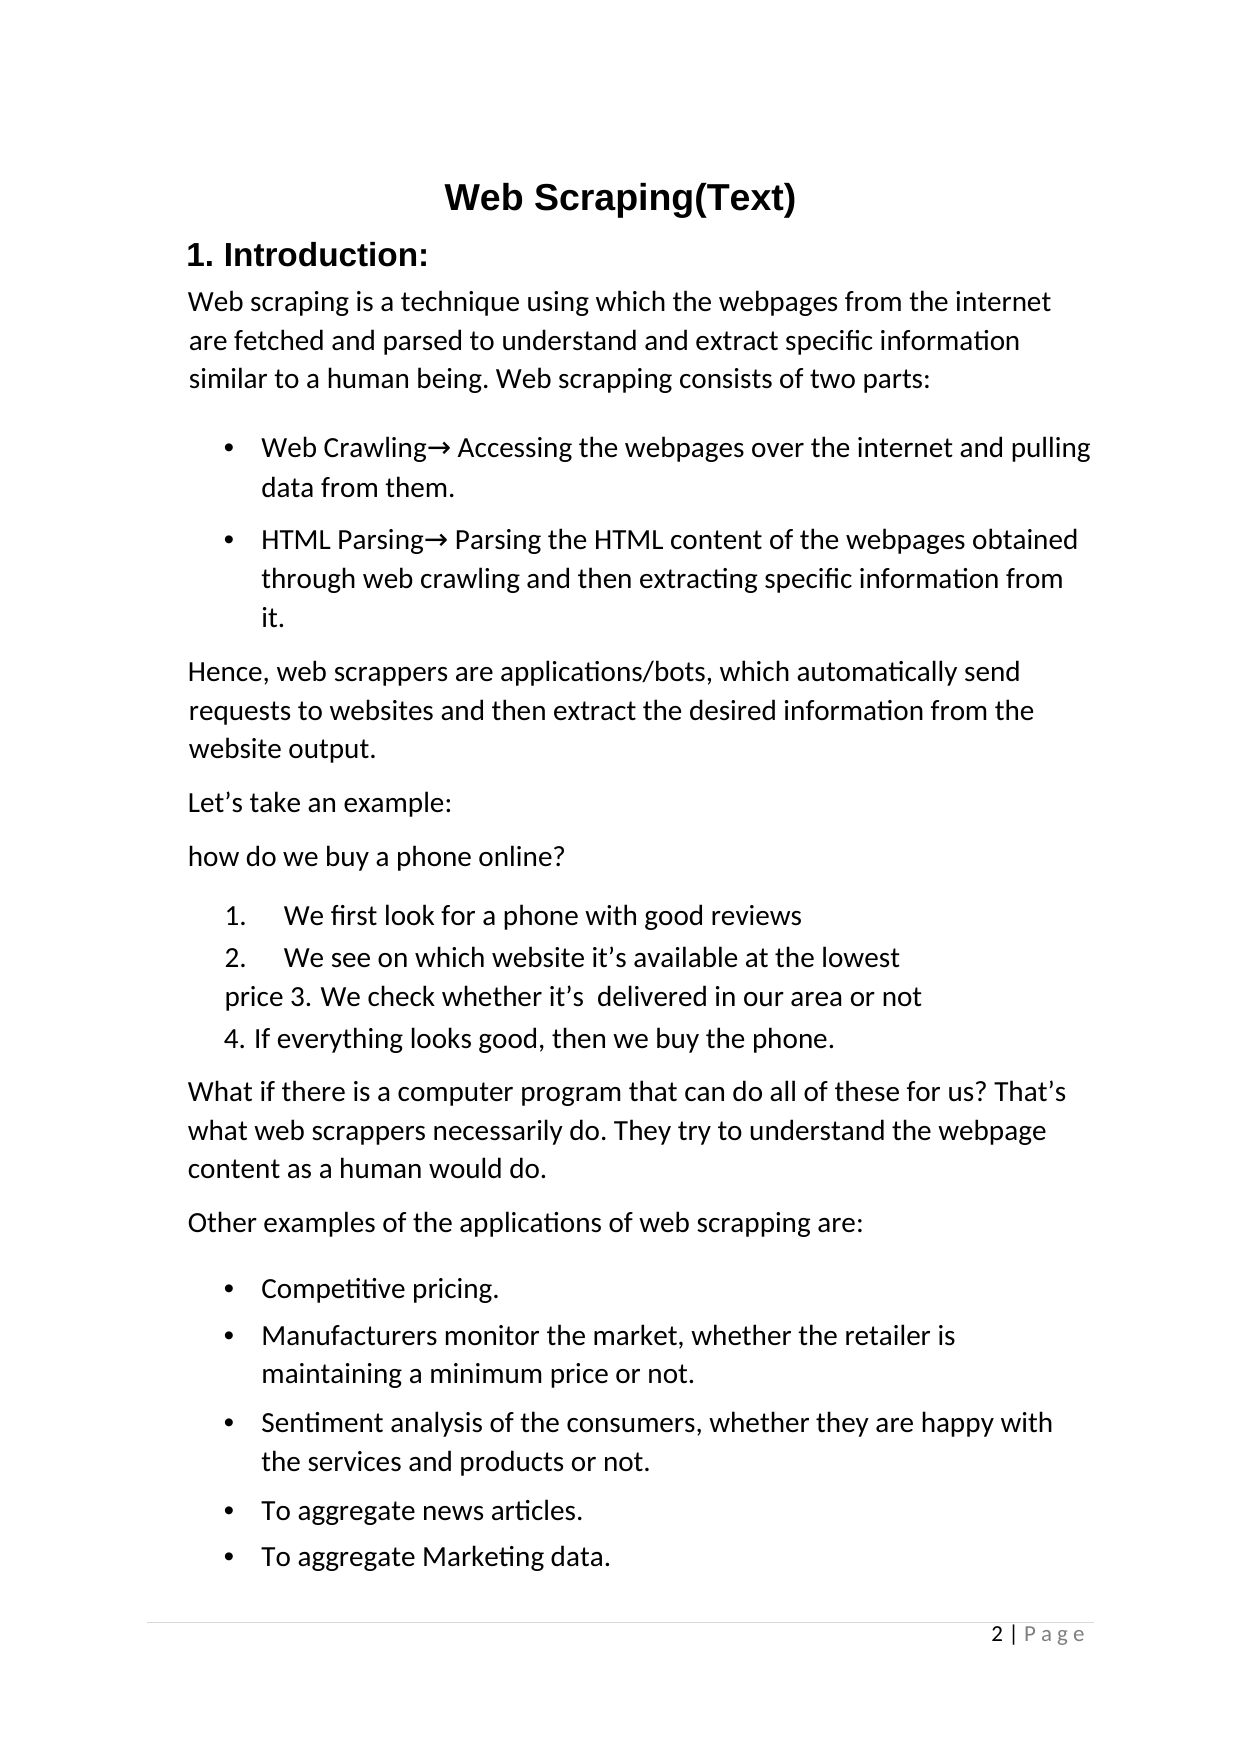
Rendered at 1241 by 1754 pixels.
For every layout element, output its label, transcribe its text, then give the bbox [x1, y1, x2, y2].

list Web Crawling→ Accessing the webpages over the internet and pulling data from them. [224, 426, 1092, 504]
list Manufacturers monitor the market, whether the retailer is maintaining a minimum price or not. [224, 1317, 1092, 1391]
list To aggregate news articles. [224, 1492, 1092, 1528]
text Web scraping is a technique using which the webpages from the internet are fetched and parsed to understand and extract specific information similar to a human being. Web scrapping consists of two parts: [188, 283, 1092, 396]
list To aggregate Marketing data. [224, 1538, 1092, 1574]
list Introduction: [186, 235, 1134, 273]
text Hence, web scrappers are applications/bots, which automatically send requests to websites and then extract the desired information from the website output. [188, 653, 1092, 766]
list We see on which website it’s available at the lowest price 3. We check whether it’s delivered in our area or not [224, 939, 960, 1013]
subtitle Web Scraping(Text) [107, 175, 1134, 218]
list Competitive pricing. [224, 1270, 1092, 1305]
text Let’s take an example: [188, 784, 1091, 820]
list HTML Parsing→ Parsing the HTML content of the webpages obtained through web crawling and then extracting specific information from it. [224, 518, 1092, 634]
text 4. If everything looks good, then we buy the phone. [224, 1020, 1092, 1055]
text Other examples of the applications of web scrapping are: [188, 1204, 1092, 1239]
text how do we buy a phone online? [188, 838, 1092, 874]
list Sentiment analysis of the consumers, whether they are happy with the services and products or not. [224, 1404, 1092, 1478]
list We first look for a phone with good reviews [224, 897, 960, 932]
text What if there is a computer program that can do all of these for us? That’s what web scrappers necessarily do. They try to understand the webpage content as a human would do. [188, 1073, 1091, 1186]
